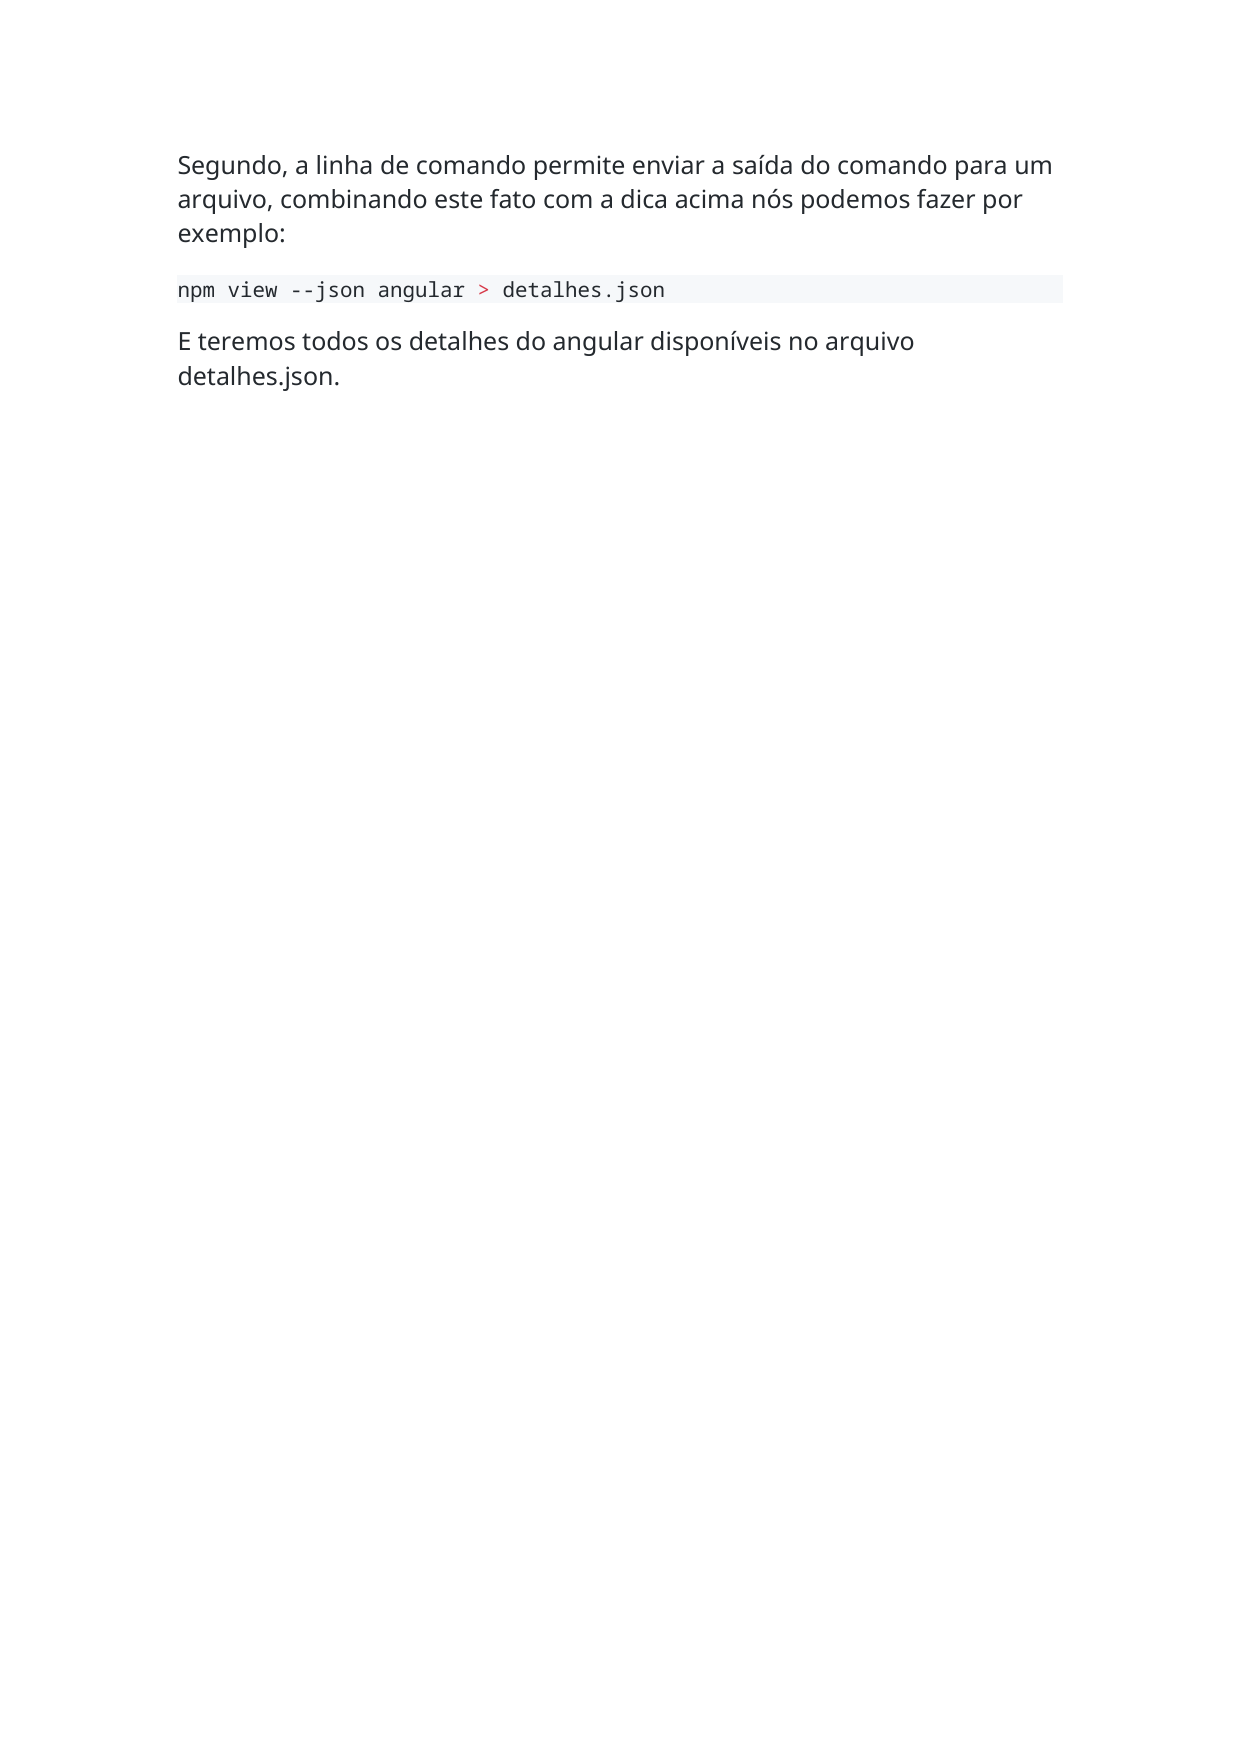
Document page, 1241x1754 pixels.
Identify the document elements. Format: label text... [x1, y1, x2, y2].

text Segundo, a linha de comando permite enviar a saída do comando para um arquivo, combinando este fato com a dica acima nós podemos fazer por exemplo: [177, 148, 1063, 250]
text npm view --json angular > detalhes.json [177, 275, 1063, 303]
text E teremos todos os detalhes do angular disponíveis no arquivo detalhes.json. [177, 324, 1063, 392]
